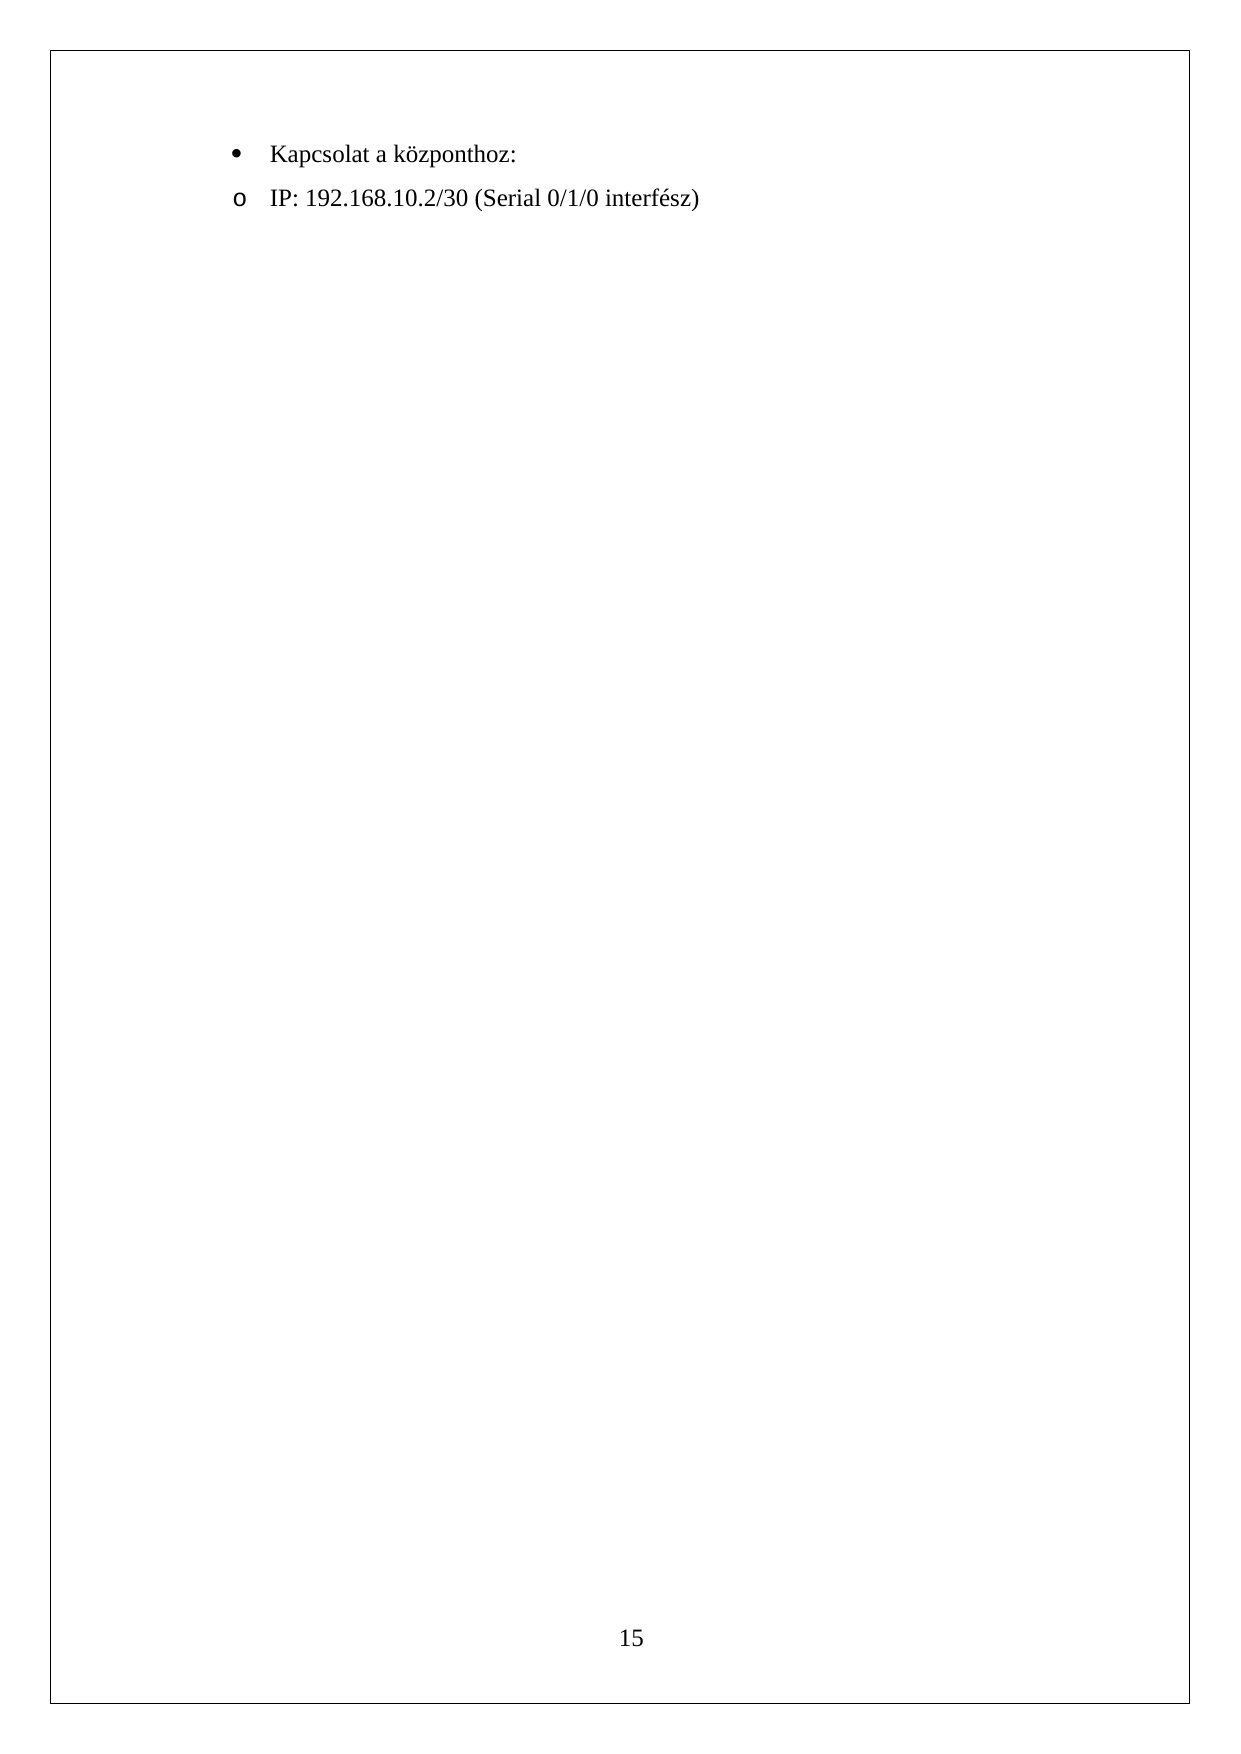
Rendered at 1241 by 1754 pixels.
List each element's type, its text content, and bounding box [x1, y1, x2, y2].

list IP: 192.168.10.2/30 (Serial 0/1/0 interfész) [232, 183, 1067, 213]
list Kapcsolat a központhoz: [232, 139, 1067, 168]
